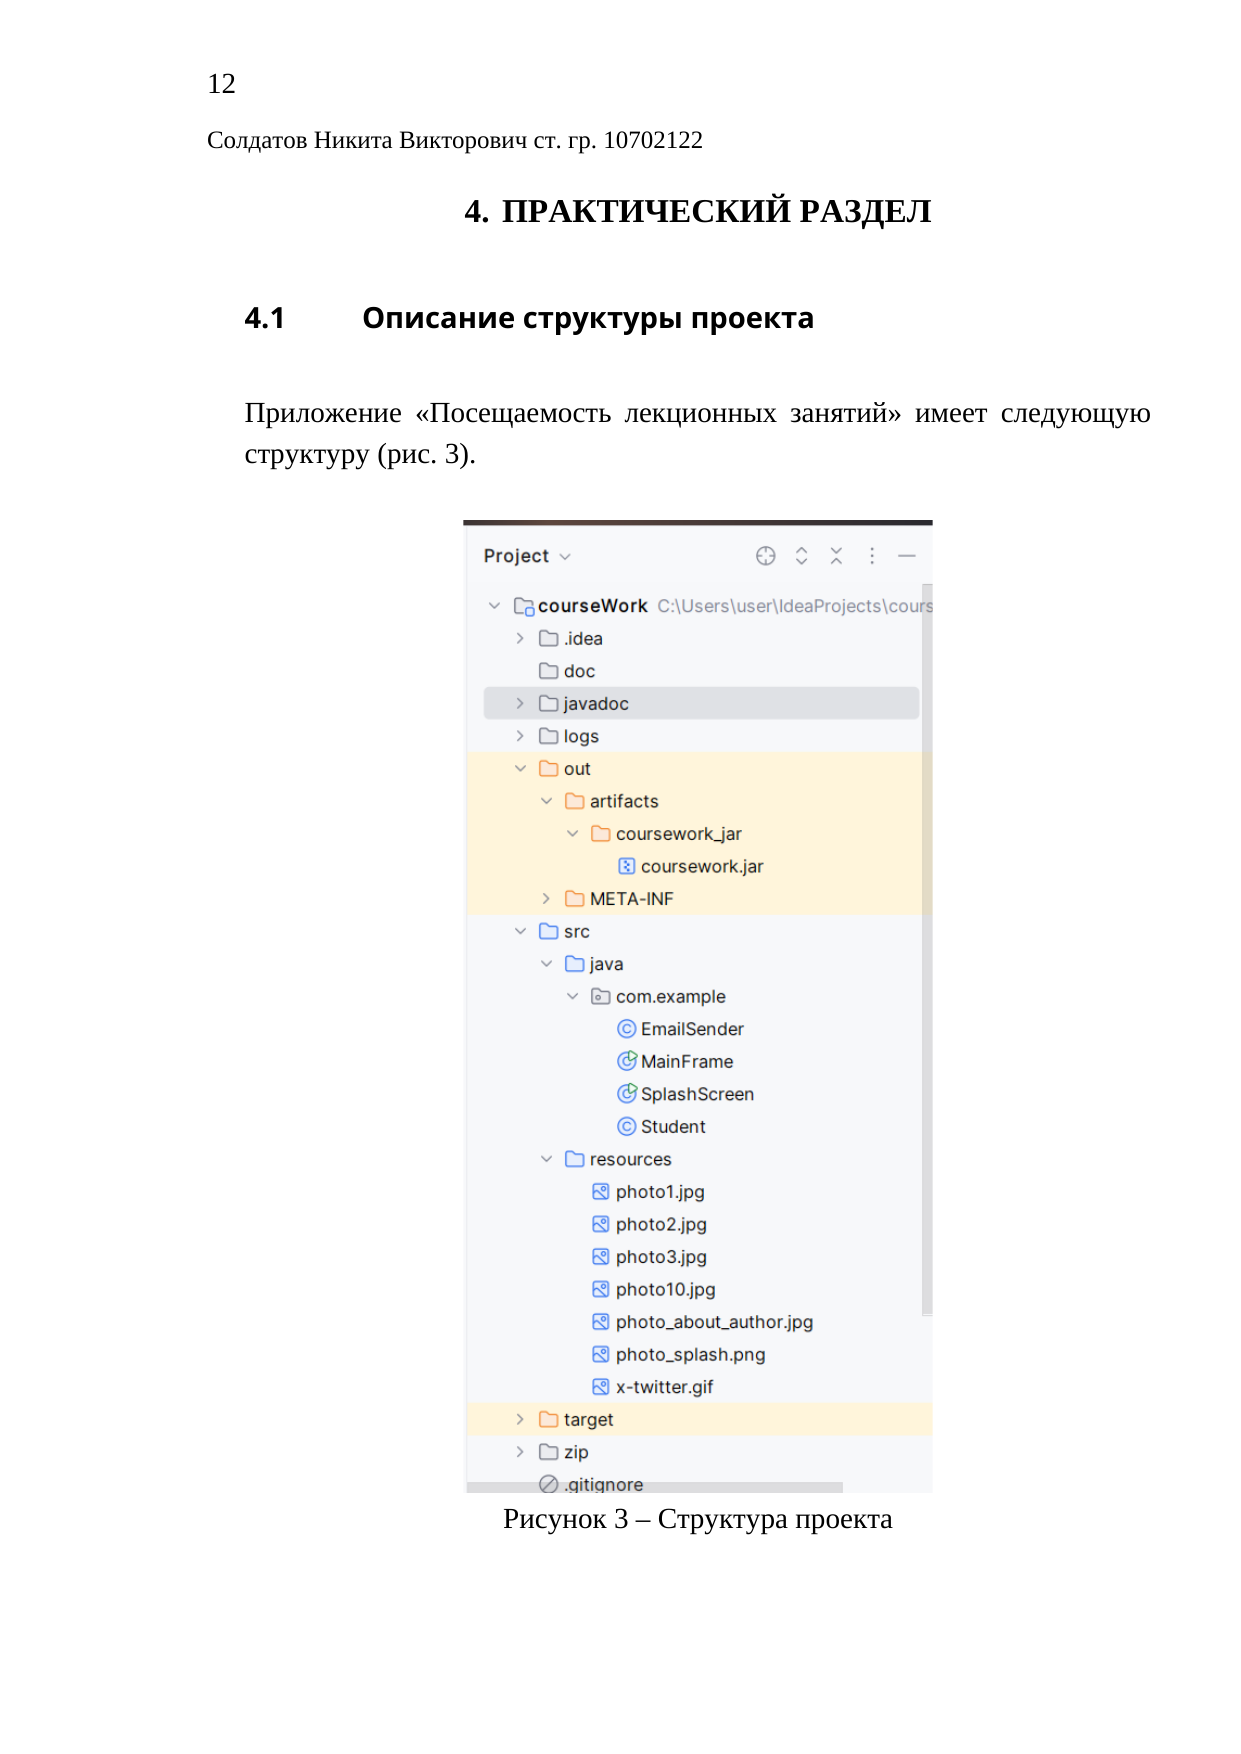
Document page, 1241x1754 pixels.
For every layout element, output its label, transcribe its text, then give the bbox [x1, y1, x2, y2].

text Приложение «Посещаемость лекционных занятий» имеет следующую структуру (рис. 3). [244, 395, 1152, 470]
text Рисунок 3 – Структура проекта [244, 1501, 1152, 1535]
subtitle ПРАКТИЧЕСКИЙ РАЗДЕЛ [244, 191, 1152, 229]
picture [463, 520, 933, 1493]
subtitle Описание структуры проекта [244, 298, 1152, 337]
